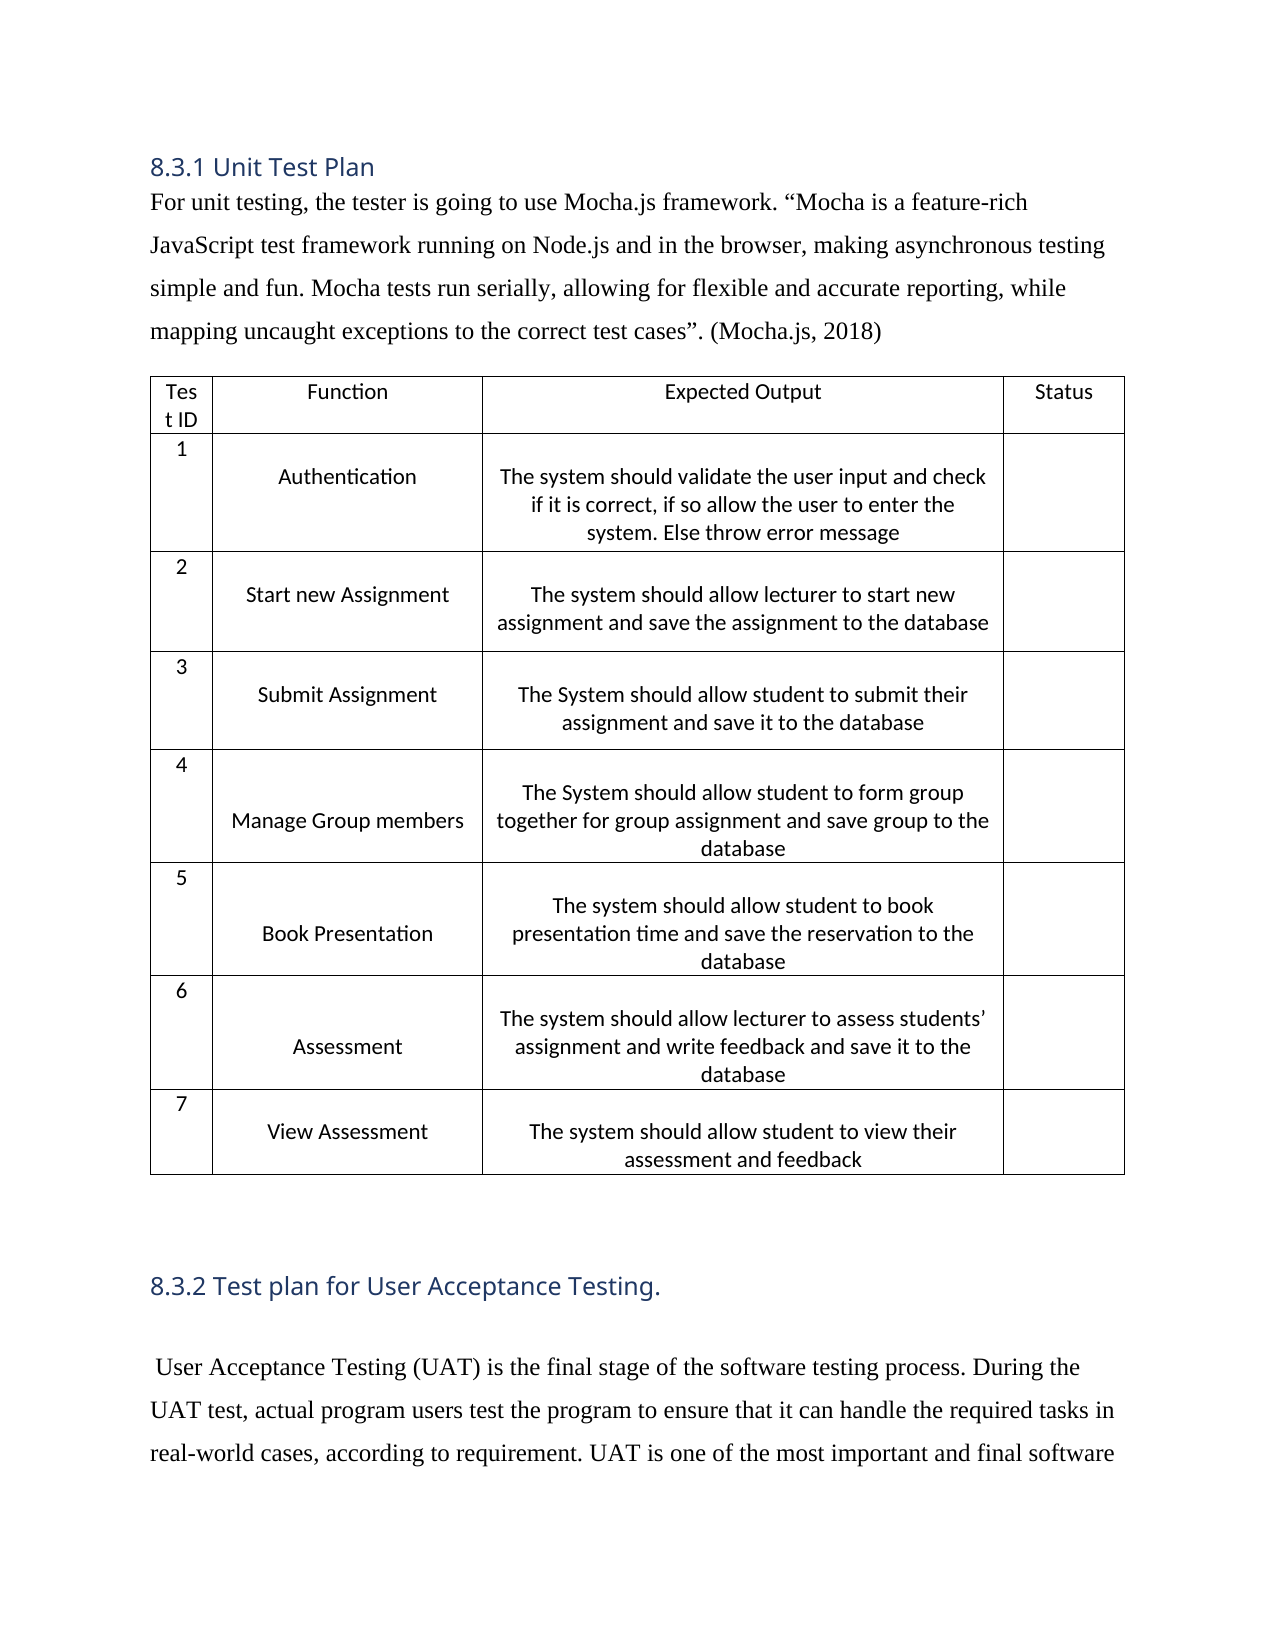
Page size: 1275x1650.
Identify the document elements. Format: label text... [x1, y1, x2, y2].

table_cell Assessment [213, 976, 482, 1088]
table_cell The System should allow student to form group together for group assignment and save group to the database [483, 750, 1003, 862]
table_cell [1004, 750, 1124, 862]
table_cell The System should allow student to submit their assignment and save it to the database [483, 652, 1003, 749]
text For unit testing, the tester is going to use Mocha.js framework. “Mocha is a feature-rich JavaScript test framework running on Node.js and in the browser, making asynchronous testing simple and fun. Mocha tests run serially, allowing for flexible and accurate reporting, while mapping uncaught exceptions to the correct test cases”. [150, 187, 1125, 345]
table_cell The system should validate the user input and check if it is correct, if so allow the user to enter the system. Else throw error message [483, 434, 1003, 551]
table_cell The system should allow lecturer to start new assignment and save the assignment to the database [483, 552, 1003, 651]
subtitle 8.3.2 Test plan for User Acceptance Testing. [150, 1268, 1125, 1302]
table_cell Authentication [213, 434, 482, 551]
table_cell [1004, 434, 1124, 551]
table_cell [1004, 552, 1124, 651]
table_cell 6 [151, 976, 212, 1088]
table_cell 3 [151, 652, 212, 749]
table_header Function [213, 377, 482, 433]
table_cell 4 [151, 750, 212, 862]
table_cell Manage Group members [213, 750, 482, 862]
table_cell Start new Assignment [213, 552, 482, 651]
table_cell Submit Assignment [213, 652, 482, 749]
table_cell 2 [151, 552, 212, 651]
subtitle 8.3.1 Unit Test Plan [150, 150, 1125, 184]
table_cell [1004, 1090, 1124, 1173]
table_cell 1 [151, 434, 212, 551]
table_cell 5 [151, 863, 212, 975]
table_header Status [1004, 377, 1124, 433]
table_cell [1004, 652, 1124, 749]
table_cell [1004, 976, 1124, 1088]
table_header Expected Output [483, 377, 1003, 433]
table_cell [1004, 863, 1124, 975]
table_cell The system should allow student to view their assessment and feedback [483, 1090, 1003, 1173]
table_header Test ID [151, 377, 212, 433]
table_cell Book Presentation [213, 863, 482, 975]
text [150, 1352, 1125, 1467]
table_cell The system should allow lecturer to assess students’ assignment and write feedback and save it to the database [483, 976, 1003, 1088]
table_cell 7 [151, 1090, 212, 1173]
table_cell View Assessment [213, 1090, 482, 1173]
table_cell The system should allow student to book presentation time and save the reservation to the database [483, 863, 1003, 975]
